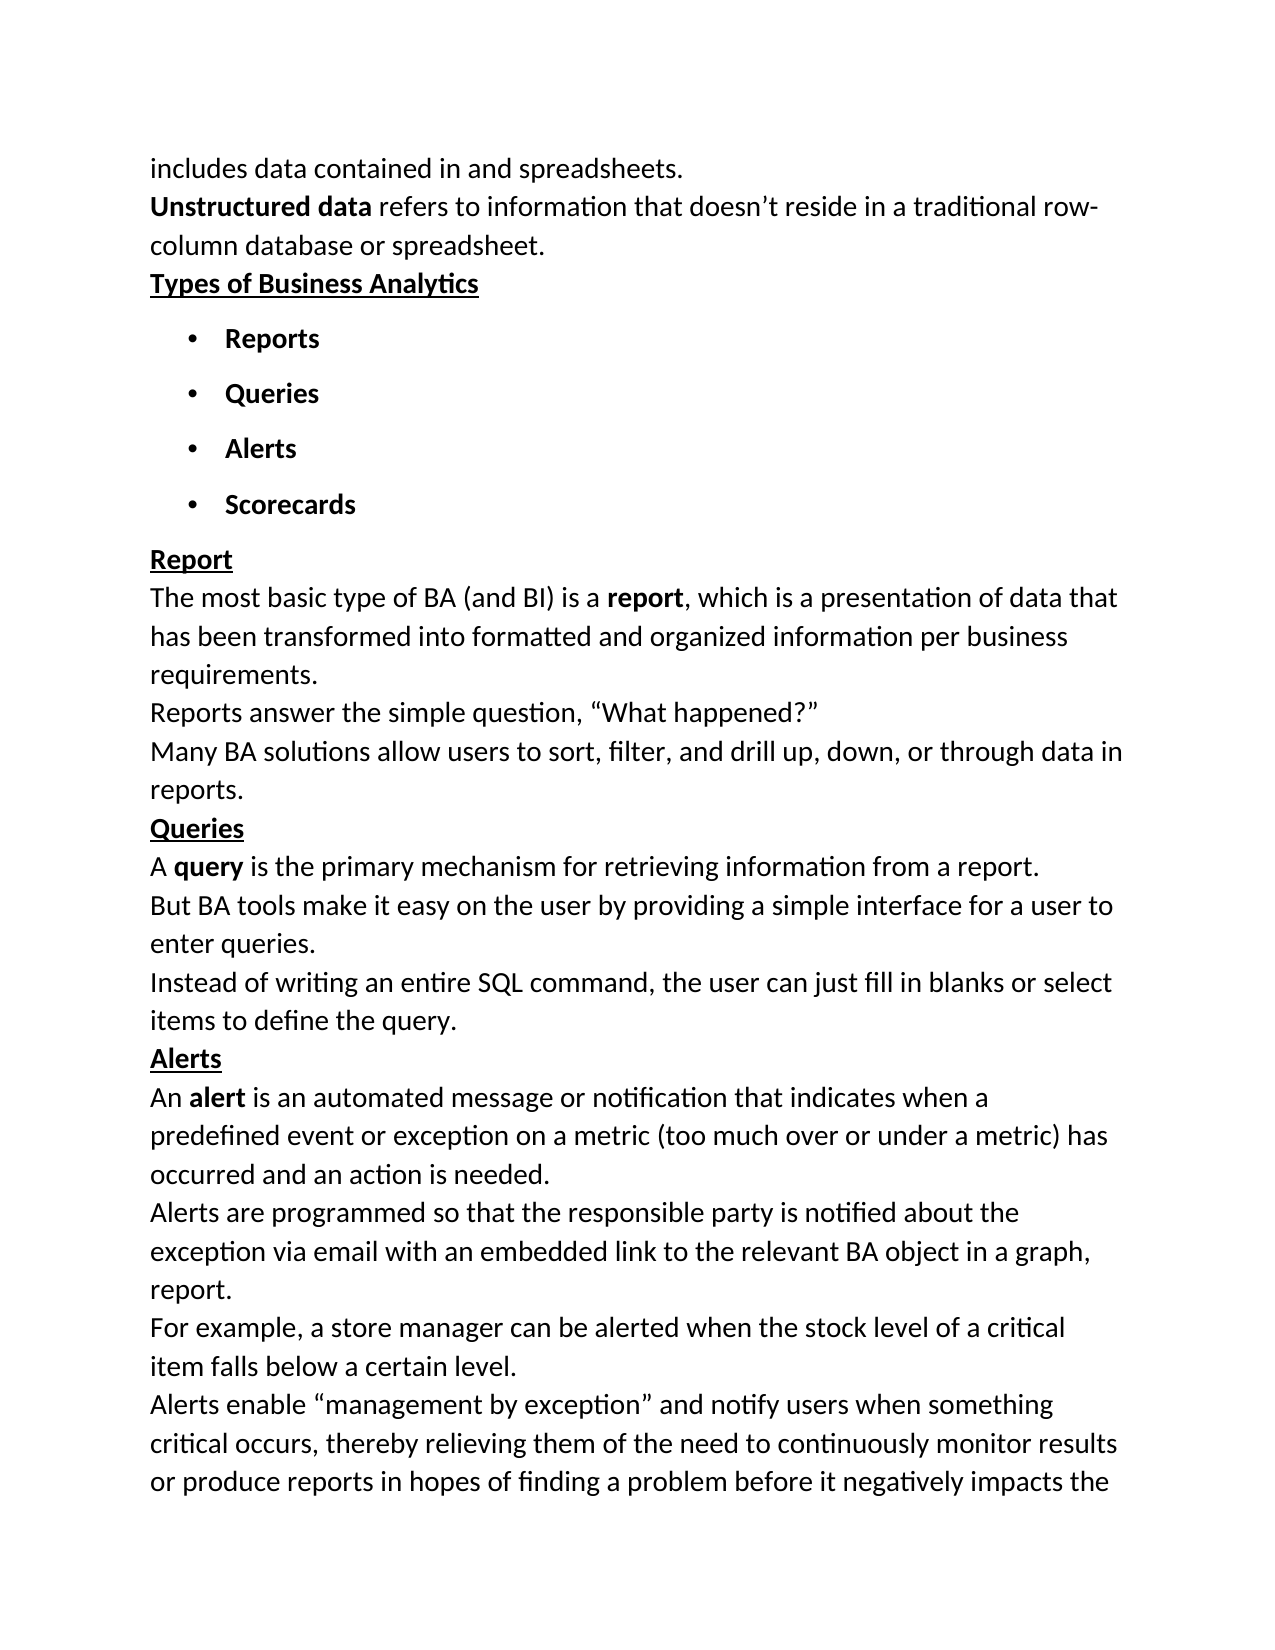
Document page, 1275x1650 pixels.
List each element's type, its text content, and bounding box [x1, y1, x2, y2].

list Alerts [187, 431, 1125, 466]
list Reports [187, 320, 1125, 356]
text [150, 541, 1125, 1499]
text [150, 150, 1125, 301]
list Scorecards [187, 486, 1125, 521]
list Queries [187, 376, 1125, 411]
